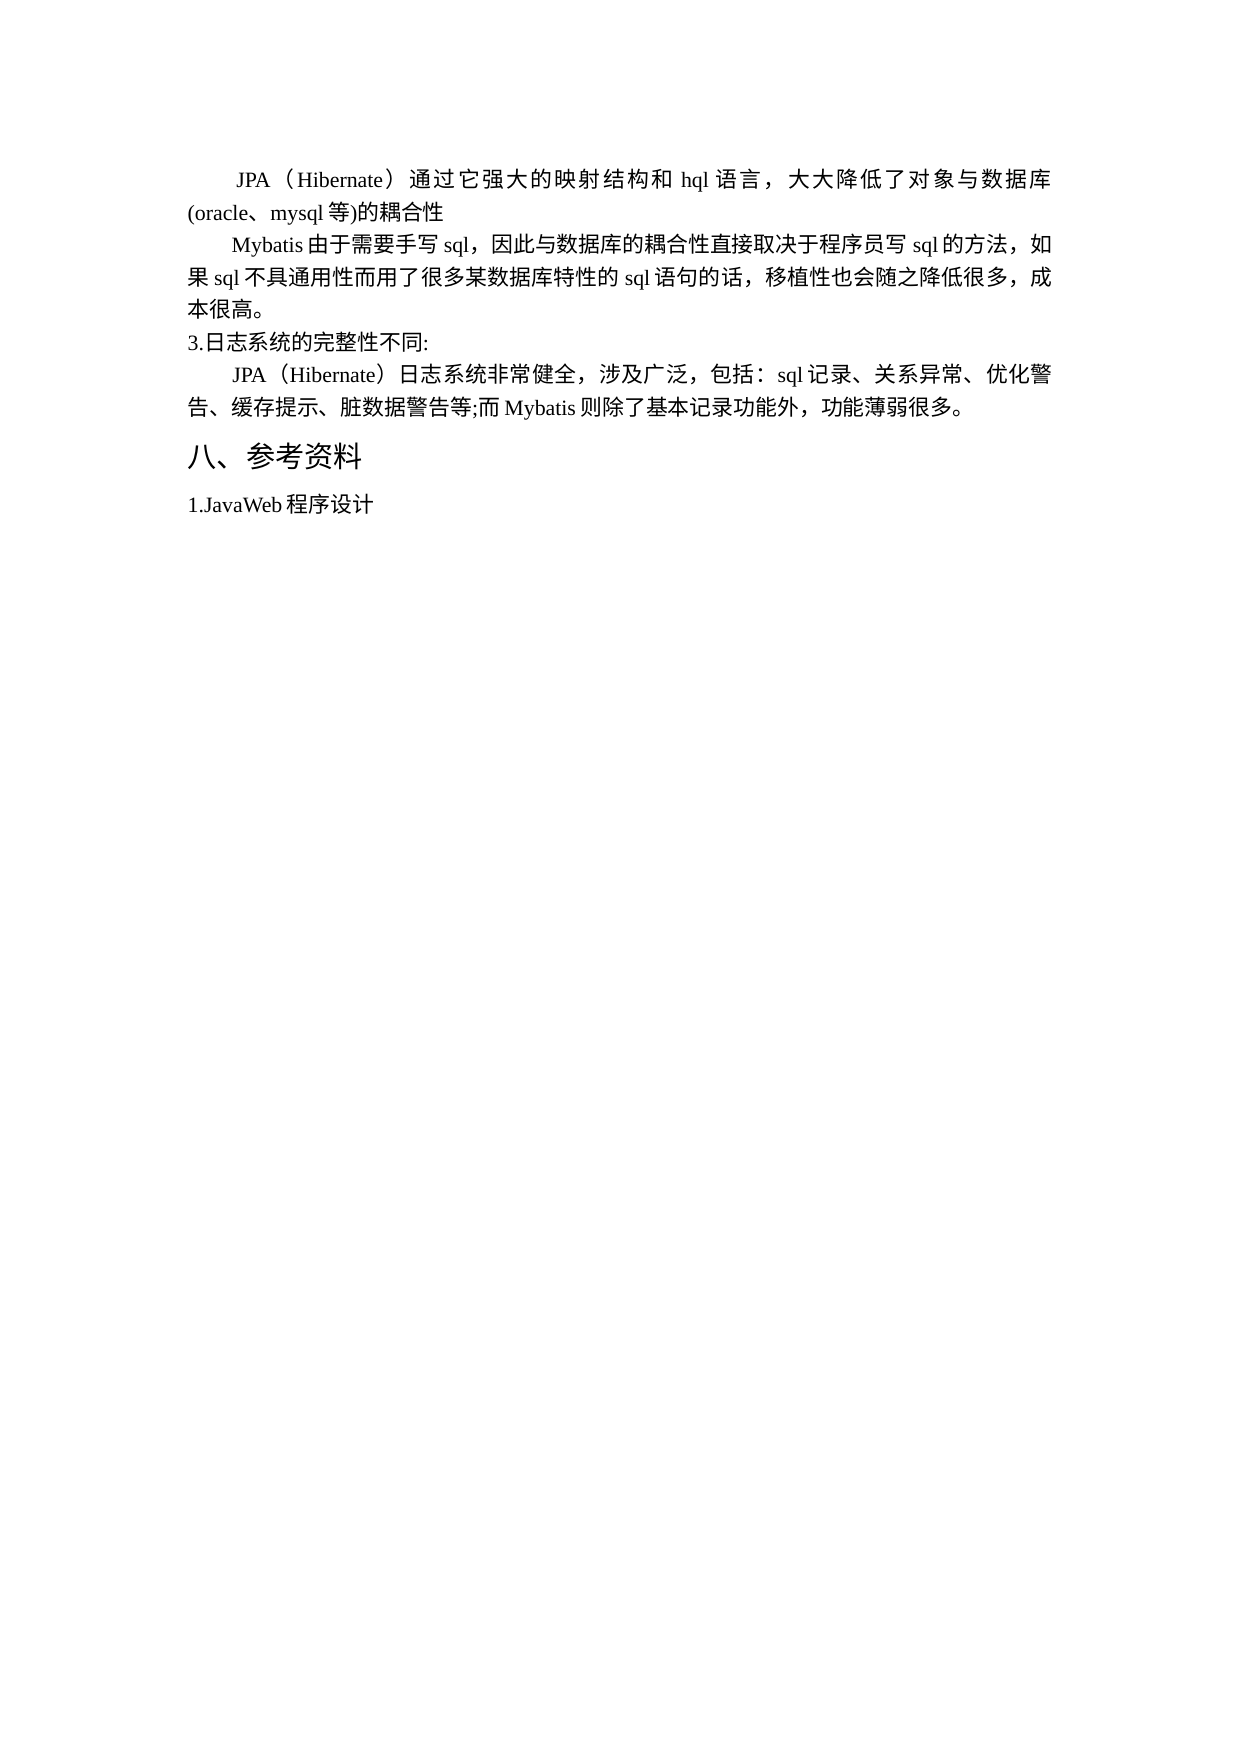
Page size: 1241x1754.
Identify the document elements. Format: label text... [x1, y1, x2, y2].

text JPA（Hibernate）通过它强大的映射结构和hql语言，大大降低了对象与数据库(oracle、mysql等)的耦合性 [187, 162, 1053, 227]
text JPA（Hibernate）日志系统非常健全，涉及广泛，包括：sql记录、关系异常、优化警告、缓存提示、脏数据警告等;而Mybatis则除了基本记录功能外，功能薄弱很多。 [187, 357, 1053, 422]
text Mybatis由于需要手写sql，因此与数据库的耦合性直接取决于程序员写sql的方法，如果sql不具通用性而用了很多某数据库特性的sql语句的话，移植性也会随之降低很多，成本很高。 [187, 227, 1053, 324]
text 八、参考资料 [187, 422, 1053, 487]
text 1.JavaWeb程序设计 [187, 487, 1053, 519]
text 3.日志系统的完整性不同: [187, 324, 1053, 357]
